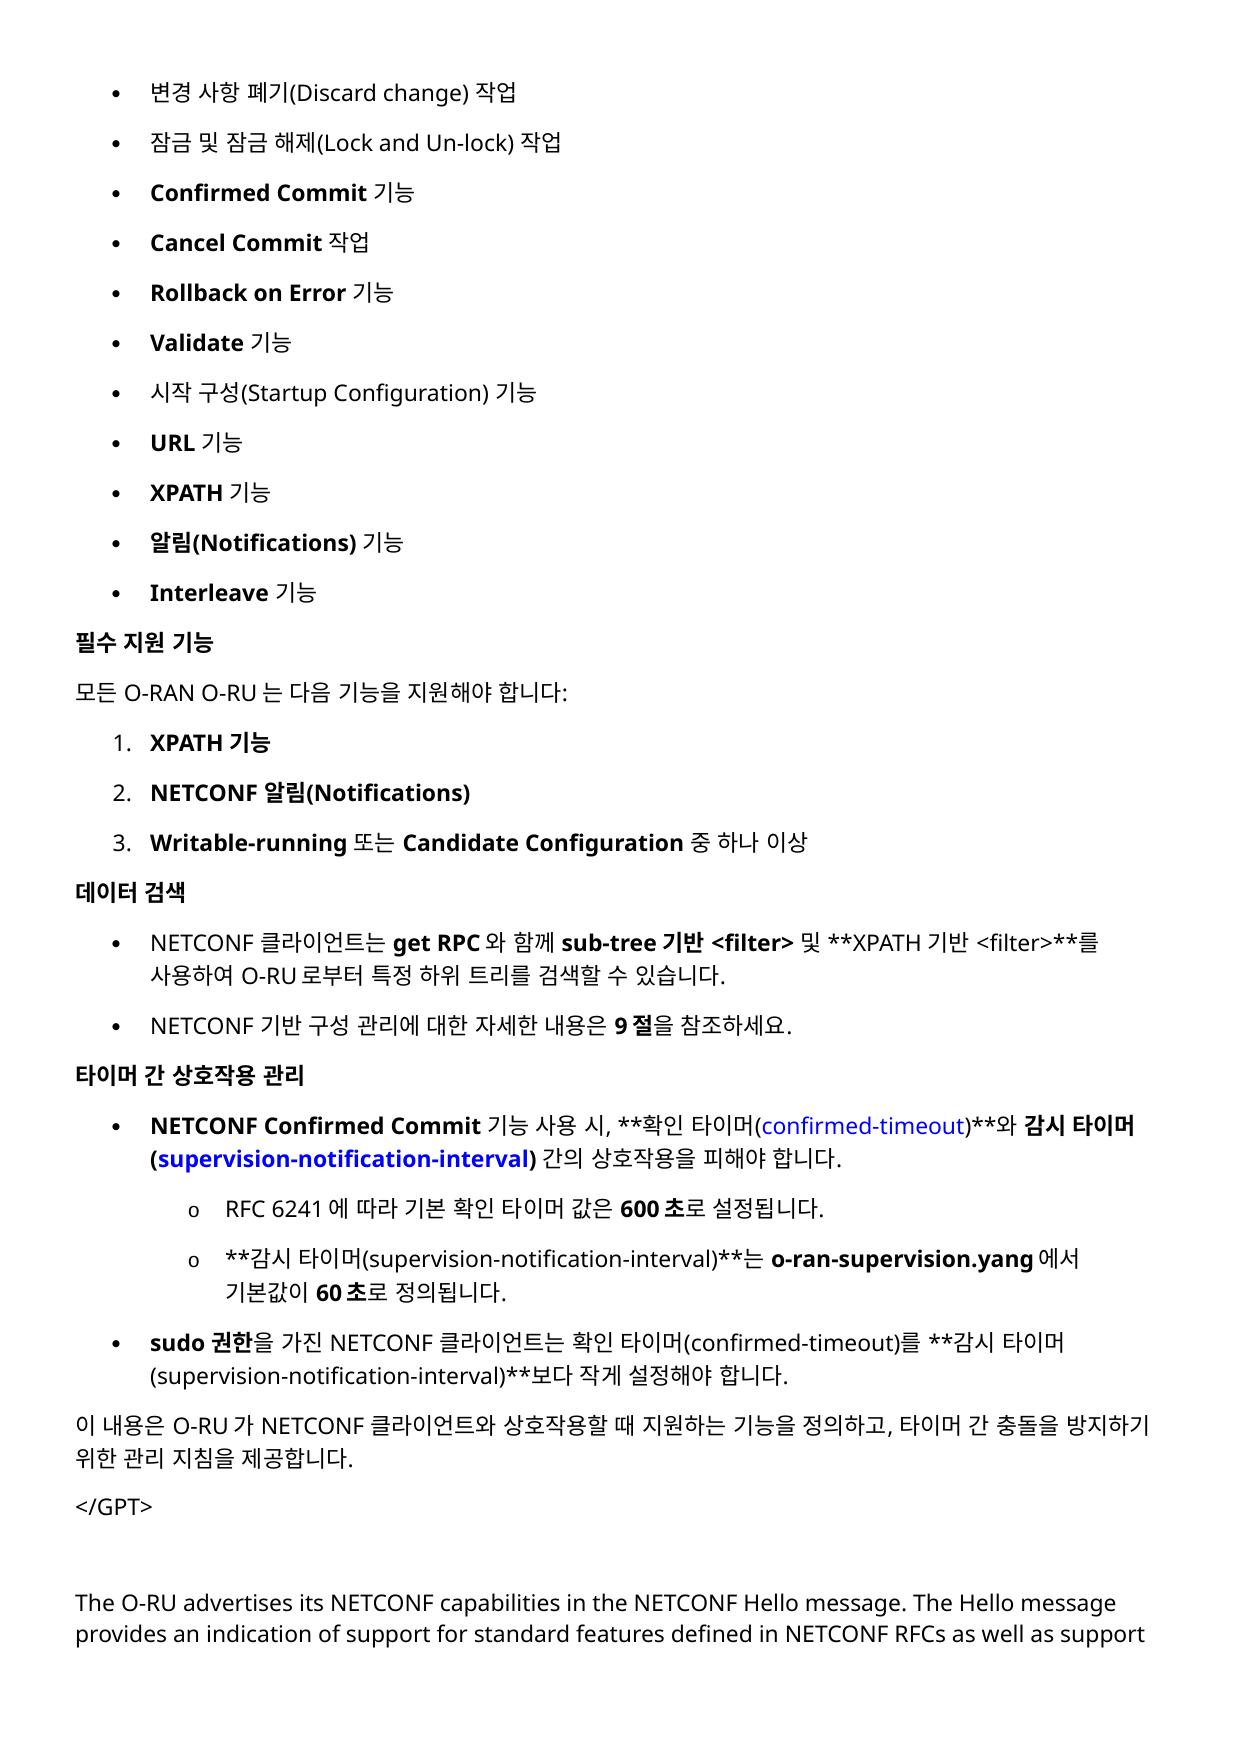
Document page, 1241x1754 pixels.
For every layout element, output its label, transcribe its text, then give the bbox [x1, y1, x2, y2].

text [75, 1587, 1165, 1650]
list RFC 6241에 따라 기본 확인 타이머 값은 600초로 설정됩니다. [187, 1191, 1165, 1225]
list NETCONF Confirmed Commit 기능 사용 시, **확인 타이머(confirmed-timeout)**와 감시 타이머(supervision-notification-interval) 간의 상호작용을 피해야 합니다. [112, 1108, 1165, 1175]
list Rollback on Error 기능 [112, 275, 1165, 308]
list **감시 타이머(supervision-notification-interval)**는 o-ran-supervision.yang에서 기본값이 60초로 정의됩니다. [187, 1241, 1165, 1308]
text 필수 지원 기능 [75, 625, 1165, 658]
list XPATH 기능 [112, 475, 1165, 508]
text </GPT> [75, 1491, 1165, 1523]
list Confirmed Commit 기능 [112, 175, 1165, 208]
list Validate 기능 [112, 325, 1165, 358]
text 타이머 간 상호작용 관리 [75, 1058, 1165, 1091]
list Writable-running 또는 Candidate Configuration 중 하나 이상 [112, 825, 1165, 858]
list 변경 사항 폐기(Discard change) 작업 [112, 75, 1165, 108]
list Interleave 기능 [112, 575, 1165, 608]
list Cancel Commit 작업 [112, 225, 1165, 258]
text 모든 O-RAN O-RU는 다음 기능을 지원해야 합니다: [75, 675, 1165, 708]
list 시작 구성(Startup Configuration) 기능 [112, 375, 1165, 408]
list NETCONF 클라이언트는 get RPC와 함께 sub-tree 기반 <filter> 및 **XPATH 기반 <filter>**를 사용하여 O-RU로부터 특정 하위 트리를 검색할 수 있습니다. [112, 925, 1165, 991]
list 알림(Notifications) 기능 [112, 525, 1165, 558]
list NETCONF 알림(Notifications) [112, 775, 1165, 808]
list sudo 권한을 가진 NETCONF 클라이언트는 확인 타이머(confirmed-timeout)를 **감시 타이머(supervision-notification-interval)**보다 작게 설정해야 합니다. [112, 1325, 1165, 1391]
text 데이터 검색 [75, 875, 1165, 908]
list 잠금 및 잠금 해제(Lock and Un-lock) 작업 [112, 125, 1165, 158]
text 이 내용은 O-RU가 NETCONF 클라이언트와 상호작용할 때 지원하는 기능을 정의하고, 타이머 간 충돌을 방지하기 위한 관리 지침을 제공합니다. [75, 1408, 1165, 1475]
list URL 기능 [112, 425, 1165, 458]
list NETCONF 기반 구성 관리에 대한 자세한 내용은 9절을 참조하세요. [112, 1008, 1165, 1041]
list XPATH 기능 [112, 725, 1165, 758]
